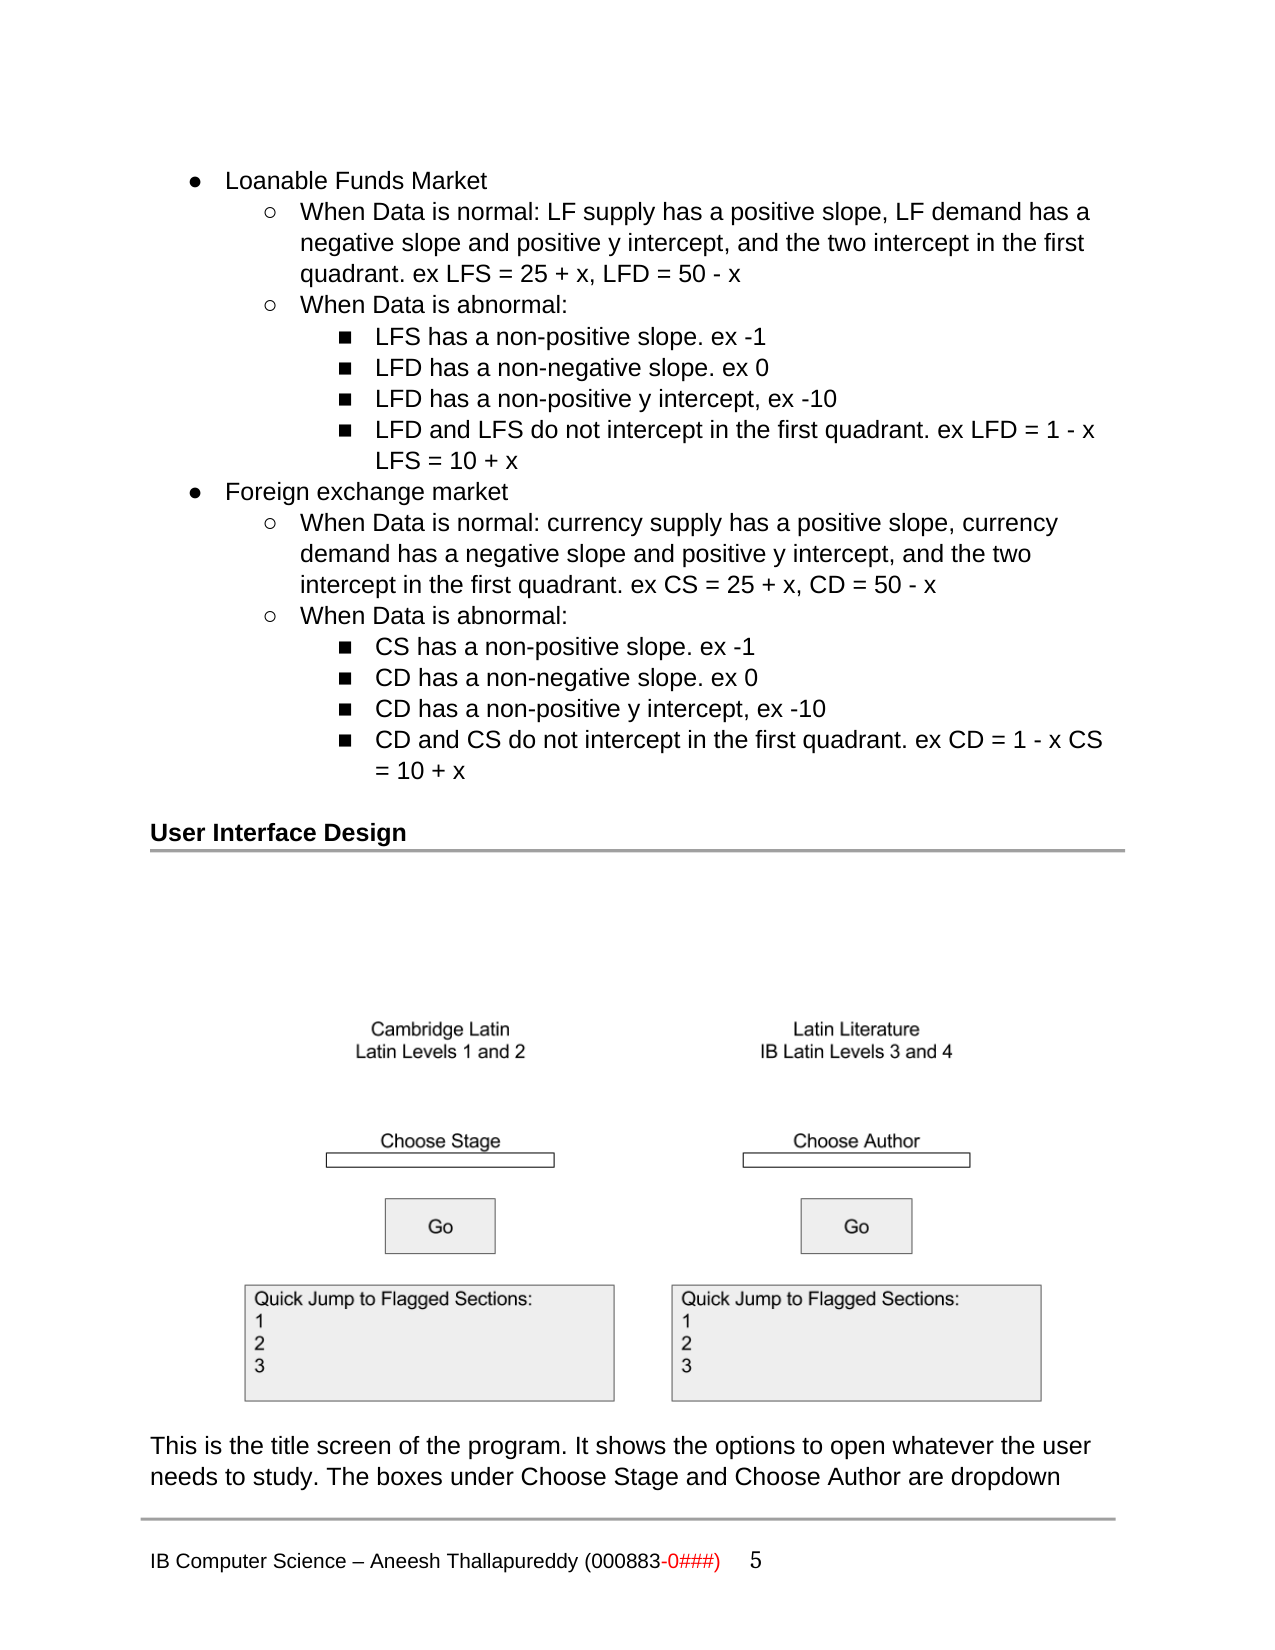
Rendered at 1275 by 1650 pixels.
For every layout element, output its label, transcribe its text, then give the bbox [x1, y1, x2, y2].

list CD and CS do not intercept in the first quadrant. ex CD = 1 - x CS = 10 + x [337, 725, 1125, 785]
list When Data is abnormal: [262, 601, 1125, 629]
list When Data is abnormal: [262, 290, 1125, 319]
list LFD and LFS do not intercept in the first quadrant. ex LFD = 1 - x LFS = 10 + x [337, 414, 1125, 474]
list CD has a non-positive y intercept, ex -10 [337, 694, 1125, 723]
list LFD has a non-negative slope. ex 0 [337, 352, 1125, 381]
list Foreign exchange market [187, 477, 1125, 505]
list When Data is normal: currency supply has a positive slope, currency demand has a negative slope and positive y intercept, and the two intercept in the first quadrant. ex CS = 25 + x, CD = 50 - x [262, 508, 1125, 598]
list LFD has a non-positive y intercept, ex -10 [337, 383, 1125, 412]
list When Data is normal: LF supply has a positive slope, LF demand has a negative slope and positive y intercept, and the two intercept in the first quadrant. ex LFS = 25 + x, LFD = 50 - x [262, 197, 1125, 288]
picture [150, 880, 1125, 1429]
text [150, 1431, 1125, 1491]
list LFS has a non-positive slope. ex -1 [337, 321, 1125, 350]
text User Interface Design [150, 818, 1125, 847]
list Loanable Funds Market [187, 166, 1125, 195]
list CD has a non-negative slope. ex 0 [337, 663, 1125, 692]
list CS has a non-positive slope. ex -1 [337, 632, 1125, 661]
